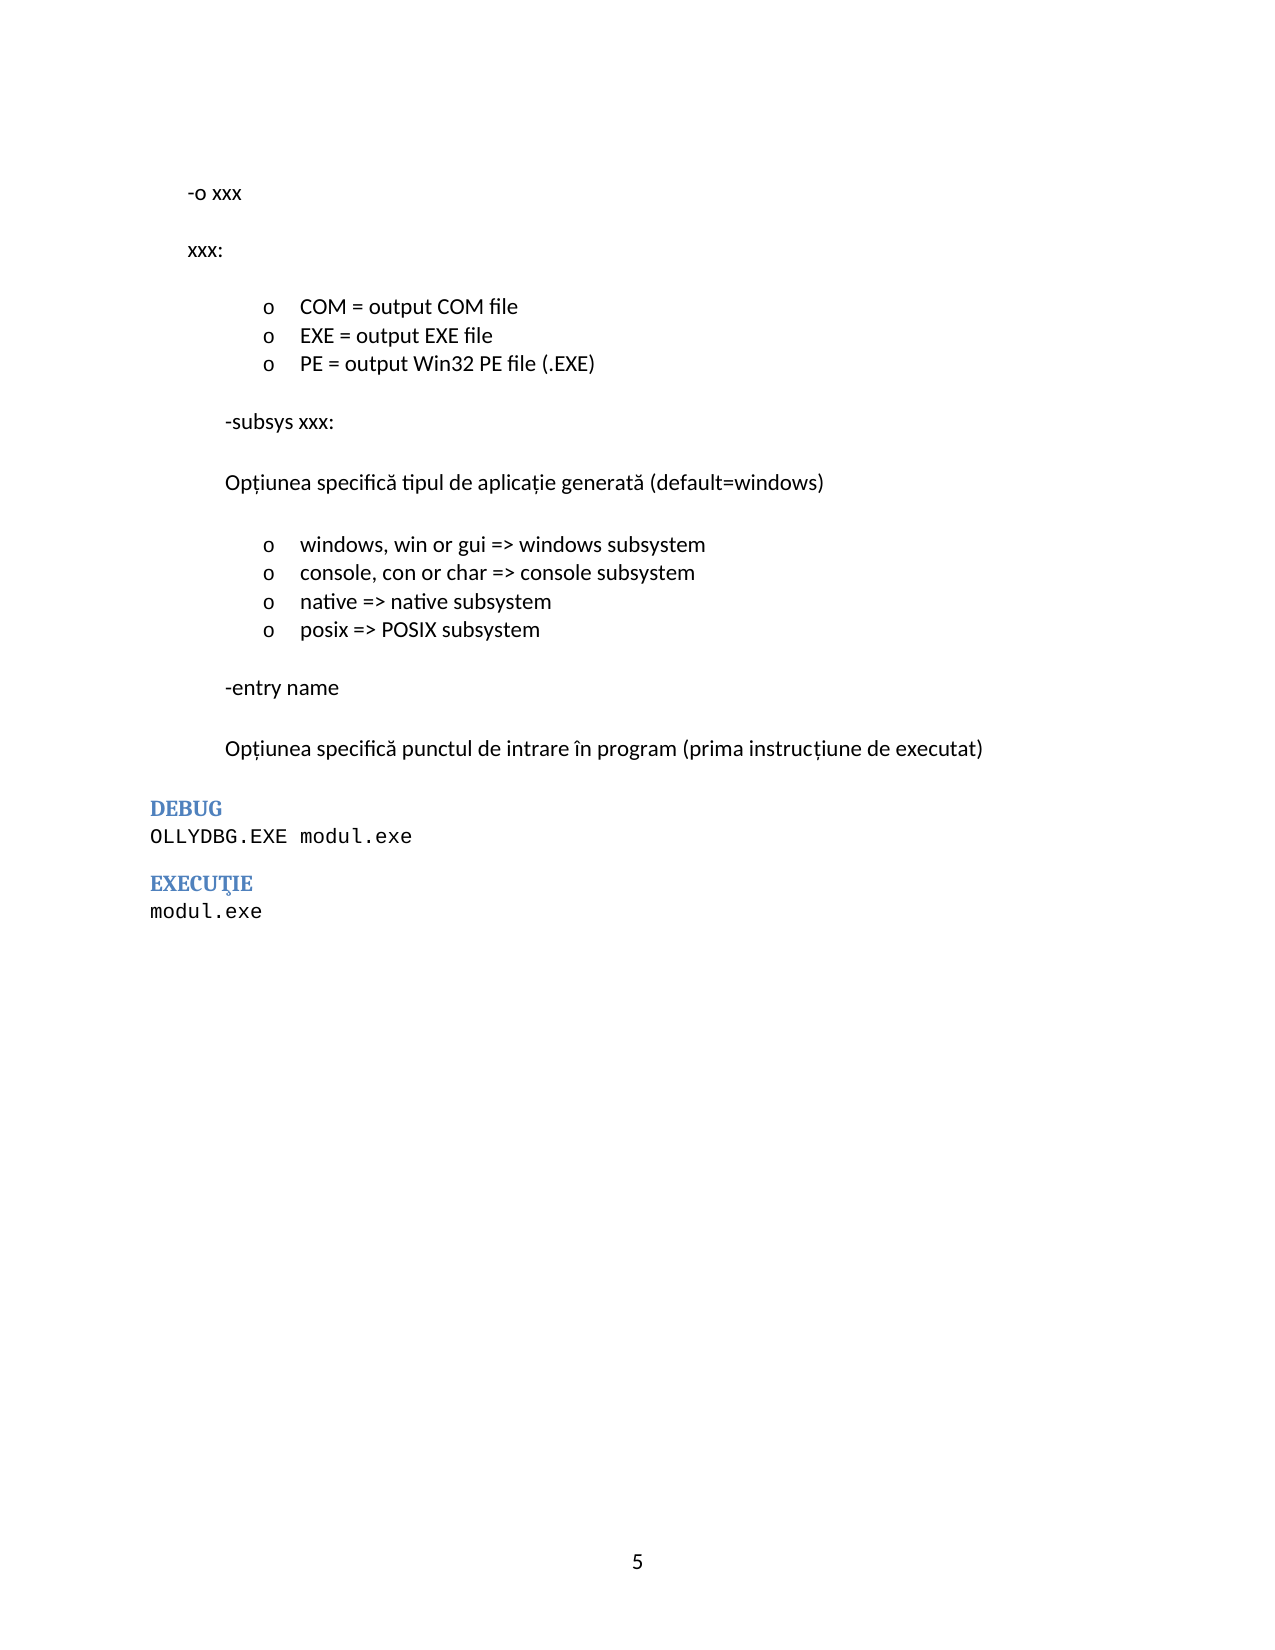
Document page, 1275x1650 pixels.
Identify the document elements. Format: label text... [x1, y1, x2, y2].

text modul.exe [150, 901, 1125, 924]
list PE = output Win32 PE file (.EXE) [262, 349, 1125, 378]
text OLLYDBG.EXE modul.exe [150, 826, 1125, 850]
text Opțiunea specifică punctul de intrare în program (prima instrucţiune de executat) [225, 734, 1125, 763]
text Opţiunea specifică tipul de aplicație generată (default=windows) [225, 468, 1125, 497]
text -subsys xxx: [225, 407, 1125, 435]
list posix => POSIX subsystem [262, 616, 1125, 644]
text xxx: [187, 235, 1125, 263]
subtitle EXECUŢIE [150, 871, 1125, 897]
list windows, win or gui => windows subsystem [262, 530, 1125, 558]
list console, con or char => console subsystem [262, 558, 1125, 587]
subtitle DEBUG [150, 796, 1125, 822]
list COM = output COM file [262, 292, 1125, 321]
text -entry name [225, 673, 1125, 701]
text -o xxx [187, 150, 1125, 206]
list native => native subsystem [262, 587, 1125, 616]
list EXE = output EXE file [262, 321, 1125, 349]
